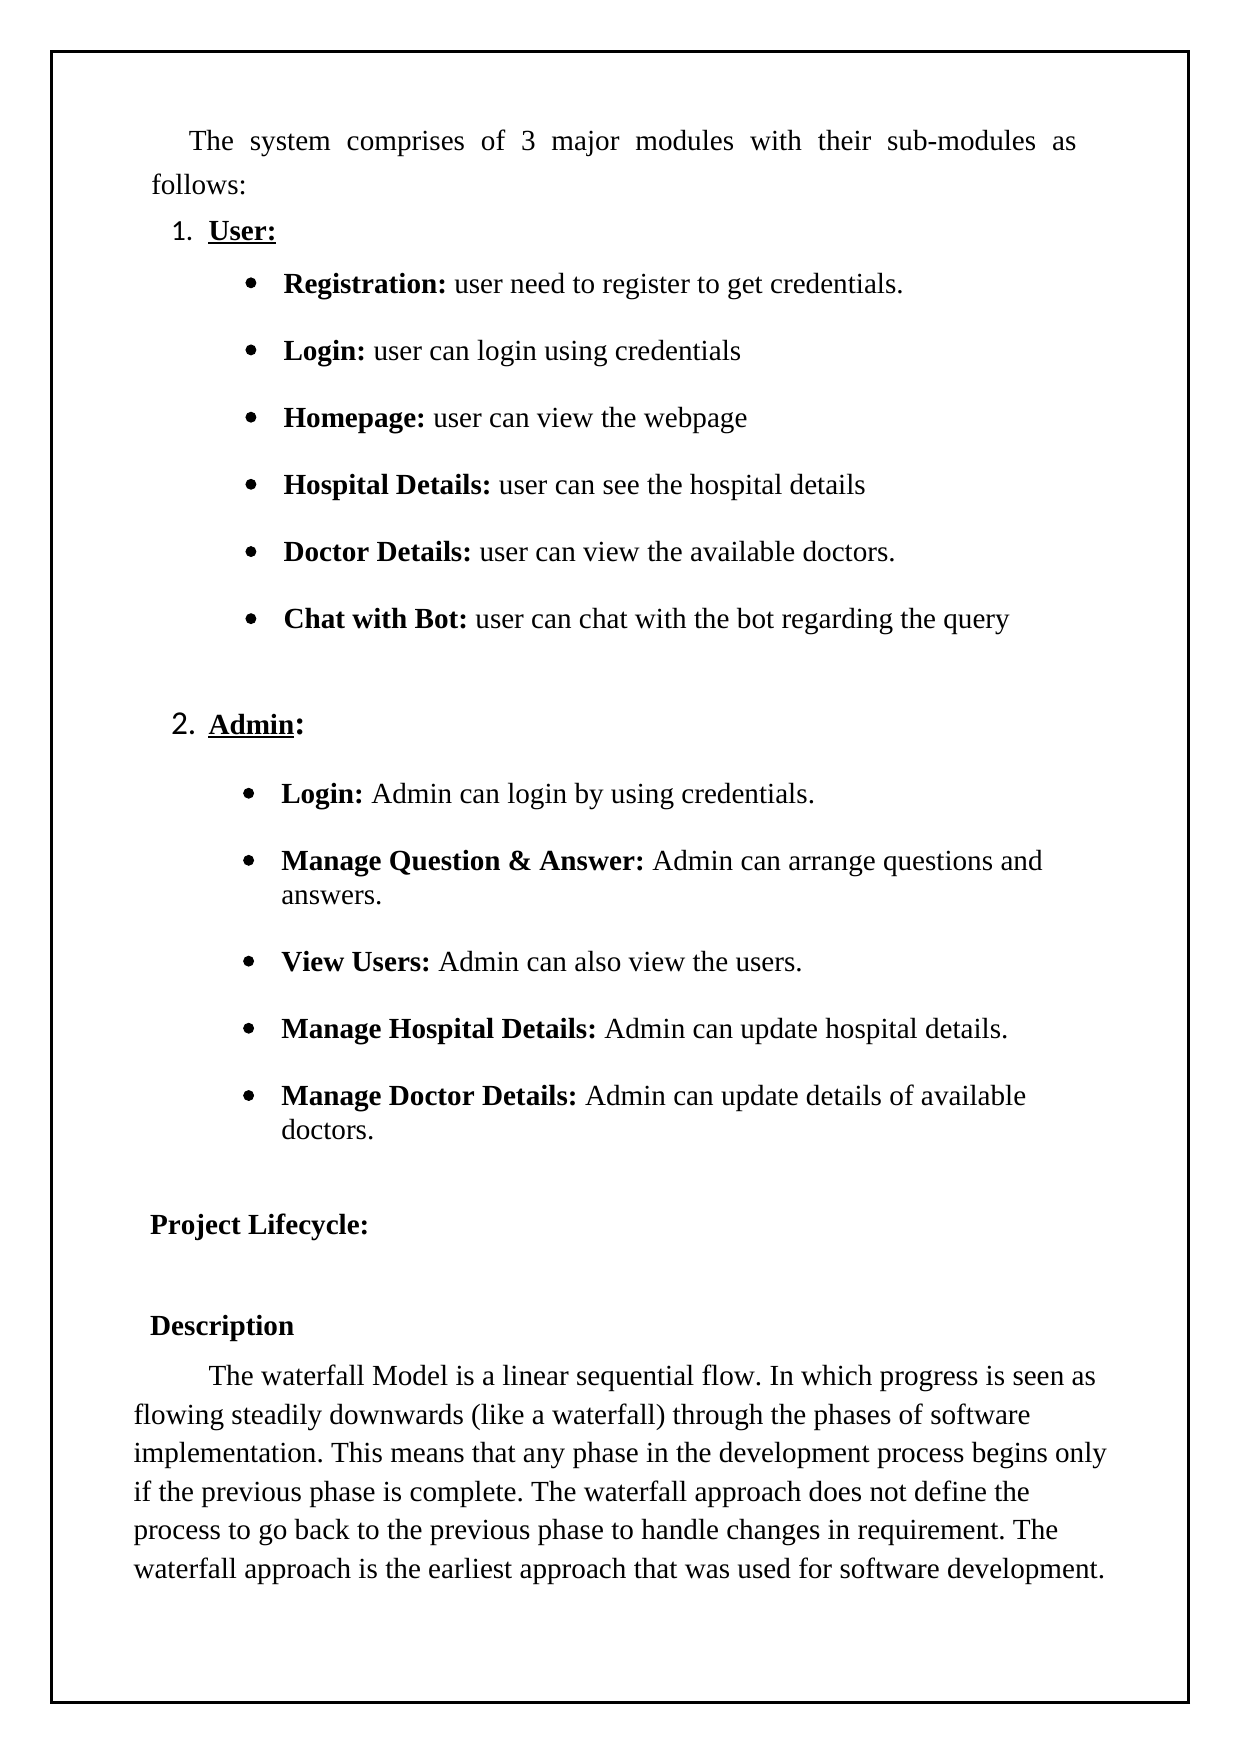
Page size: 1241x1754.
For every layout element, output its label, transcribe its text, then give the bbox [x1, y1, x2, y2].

list Homepage: user can view the webpage [246, 400, 1122, 434]
list User: [171, 212, 1122, 248]
list Manage Question & Answer: Admin can arrange questions and answers. [243, 843, 1122, 911]
list Doctor Details: user can view the available doctors. [246, 534, 1122, 568]
list Login: Admin can login by using credentials. [243, 776, 1122, 810]
list Chat with Bot: user can chat with the bot regarding the query [246, 602, 1122, 635]
list Login: user can login using credentials [246, 333, 1122, 367]
list Admin: [171, 702, 1122, 743]
list Registration: user need to register to get credentials. [246, 266, 1122, 299]
text The waterfall Model is a linear sequential flow. In which progress is seen as flowing steadily downwards (like a waterfall) through the phases of software implementation. This means that any phase in the development process begins only if the previous phase is complete. The waterfall approach does not define the process to go back to the previous phase to handle changes in requirement. The waterfall approach is the earliest approach that was used for software development. [133, 1358, 1122, 1584]
list Hospital Details: user can see the hospital details [246, 467, 1122, 501]
text The system comprises of 3 major modules with their sub-modules as follows: [151, 123, 1077, 201]
list View Users: Admin can also view the users. [243, 944, 1122, 978]
list Manage Doctor Details: Admin can update details of available doctors. [243, 1078, 1122, 1146]
list Manage Hospital Details: Admin can update hospital details. [243, 1011, 1122, 1045]
subtitle Description [150, 1308, 1077, 1342]
subtitle Project Lifecycle: [150, 1207, 1077, 1241]
